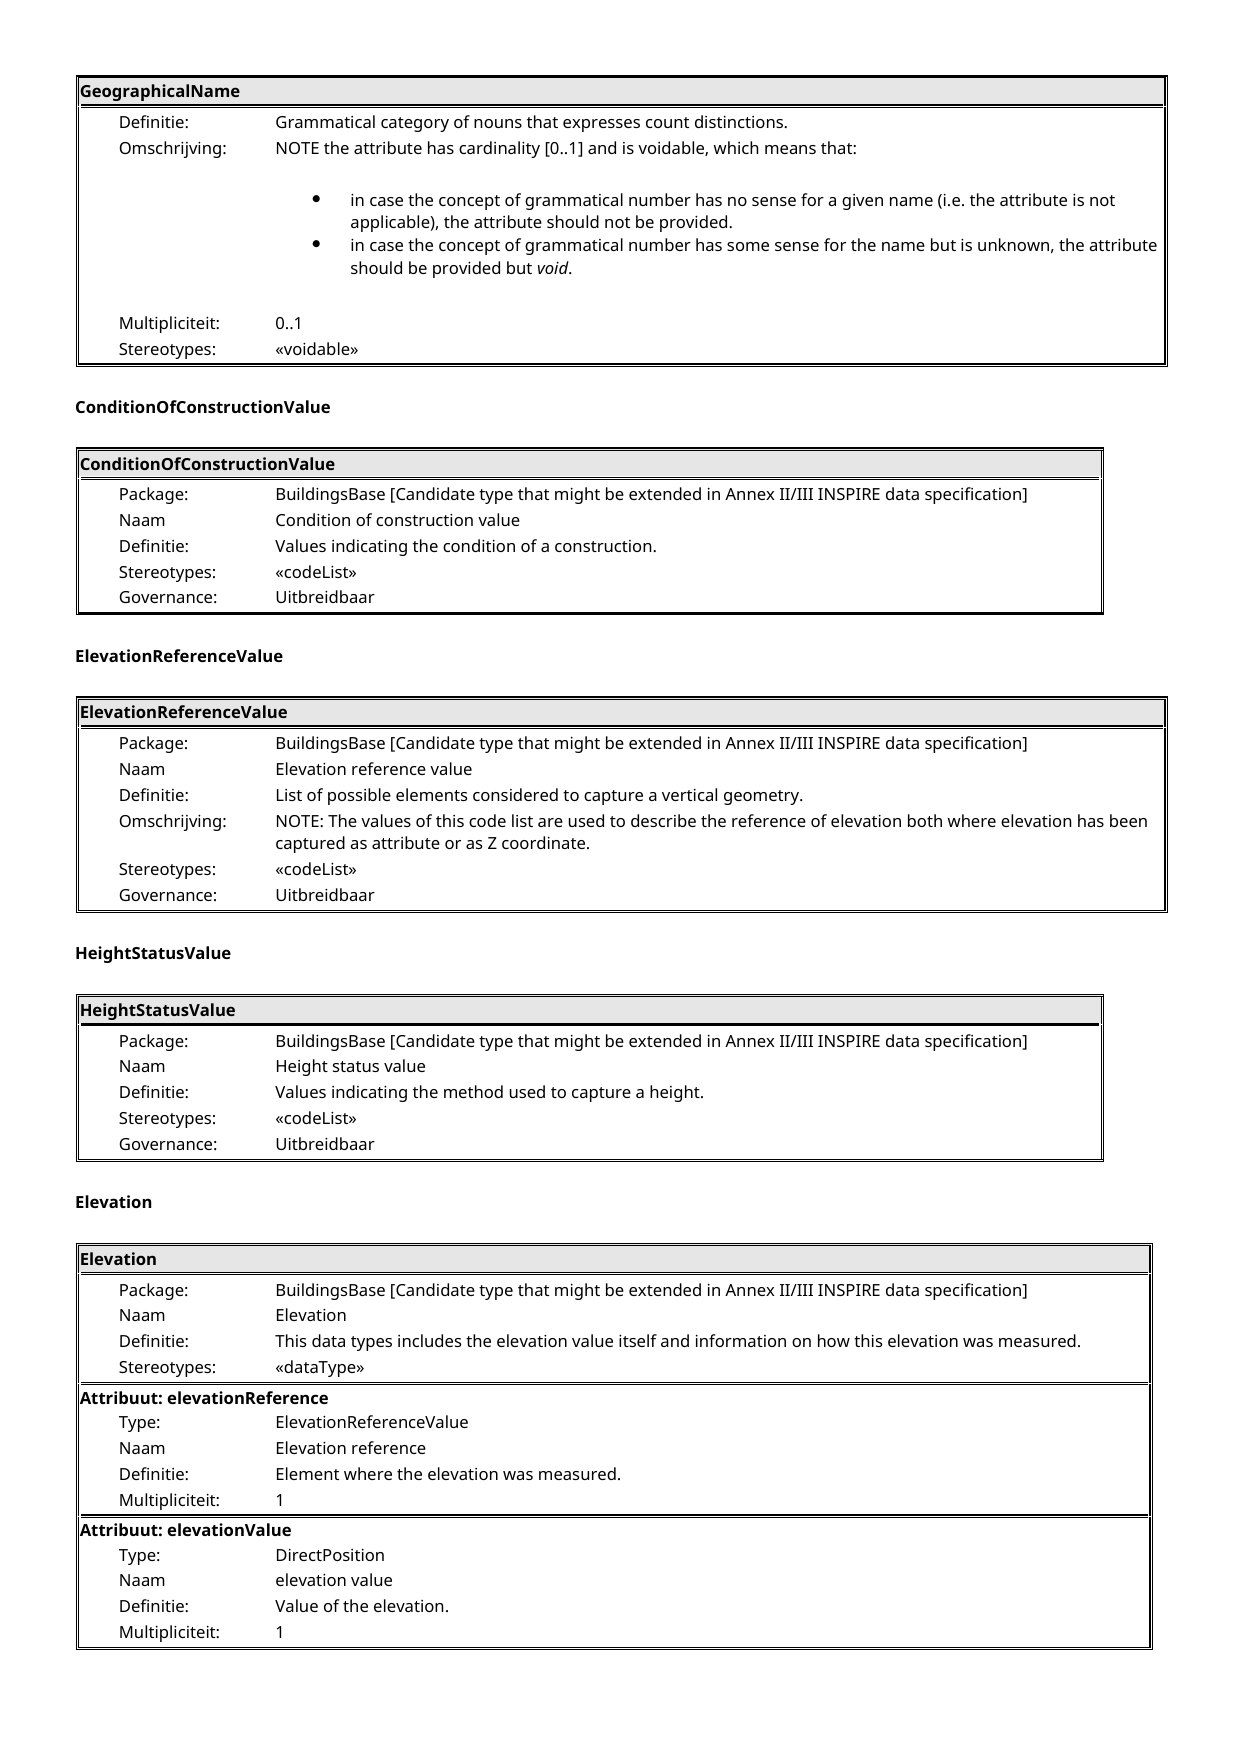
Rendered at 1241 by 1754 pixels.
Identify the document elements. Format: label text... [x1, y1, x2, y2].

subtitle Elevation [75, 1191, 1165, 1213]
table_cell [79, 476, 1101, 612]
subtitle ElevationReferenceValue [75, 644, 1165, 667]
table_cell [79, 725, 1165, 909]
subtitle HeightStatusValue [75, 942, 1165, 964]
subtitle ConditionOfConstructionValue [75, 395, 1165, 418]
table_cell [77, 1272, 1151, 1382]
table_header ElevationReferenceValue [79, 700, 1164, 725]
table_header HeightStatusValue [79, 997, 1101, 1023]
table_header GeographicalName [79, 78, 1164, 104]
table_header ConditionOfConstructionValue [79, 451, 1101, 476]
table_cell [79, 104, 1165, 363]
table_cell Attribuut: elevationReference [77, 1382, 1151, 1514]
table_cell [77, 1023, 1102, 1158]
table_cell Attribuut: elevationValue [79, 1514, 1150, 1647]
table_header Elevation [79, 1246, 1149, 1272]
